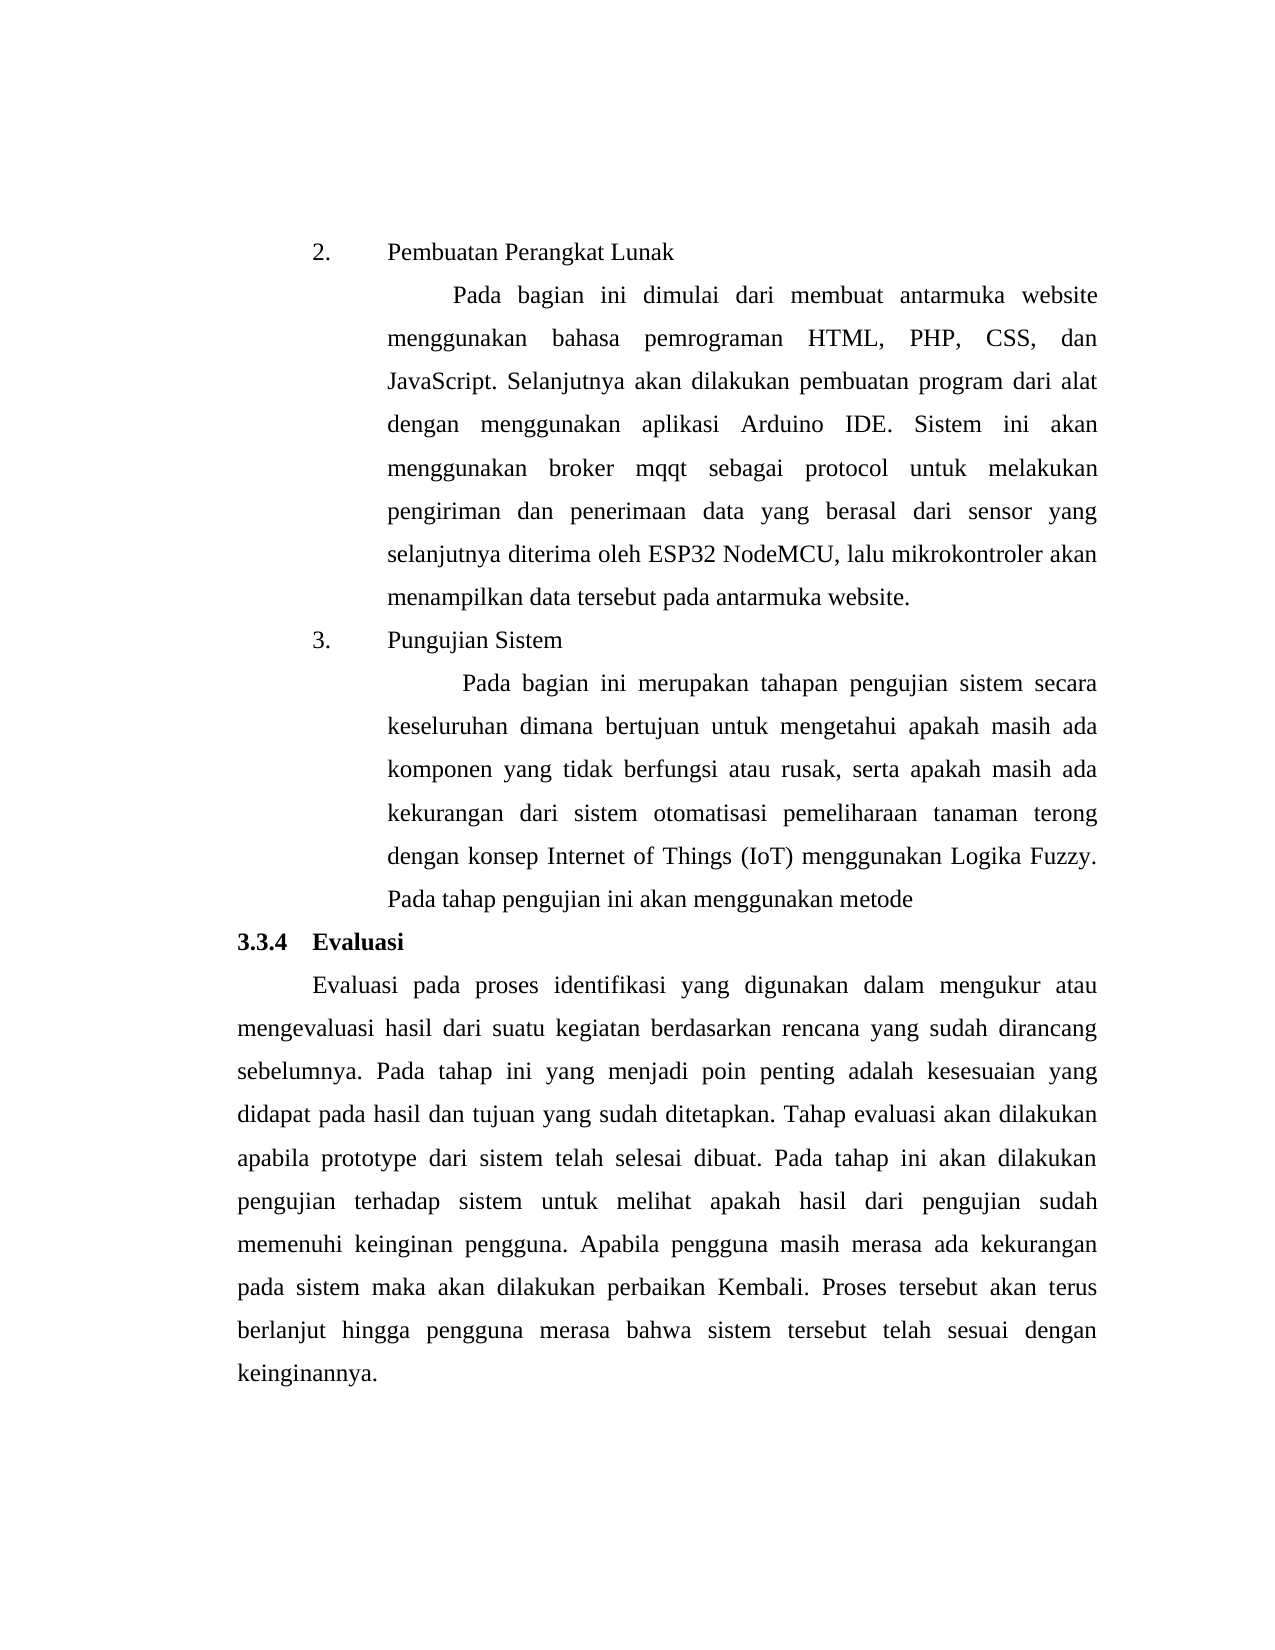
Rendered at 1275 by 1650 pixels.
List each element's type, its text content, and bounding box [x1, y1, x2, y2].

text Pada bagian ini merupakan tahapan pengujian sistem secara keseluruhan dimana bertujuan untuk mengetahui apakah masih ada komponen yang tidak berfungsi atau rusak, serta apakah masih ada kekurangan dari sistem otomatisasi pemeliharaan tanaman terong dengan konsep Internet of Things (IoT) menggunakan Logika Fuzzy. Pada tahap pengujian ini akan menggunakan metode [312, 668, 1098, 913]
text 3. Pungujian Sistem [312, 625, 1098, 654]
text Evaluasi pada proses identifikasi yang digunakan dalam mengukur atau mengevaluasi hasil dari suatu kegiatan berdasarkan rencana yang sudah dirancang sebelumnya. Pada tahap ini yang menjadi poin penting adalah kesesuaian yang didapat pada hasil dan tujuan yang sudah ditetapkan. Tahap evaluasi akan dilakukan apabila prototype dari sistem telah selesai dibuat. Pada tahap ini akan dilakukan pengujian terhadap sistem untuk melihat apakah hasil dari pengujian sudah memenuhi keinginan pengguna. Apabila pengguna masih merasa ada kekurangan pada sistem maka akan dilakukan perbaikan Kembali. Proses tersebut akan terus berlanjut hingga pengguna merasa bahwa sistem tersebut telah sesuai dengan keinginannya. [237, 970, 1098, 1387]
list Pembuatan Perangkat Lunak [312, 237, 1098, 266]
list Evaluasi [237, 927, 1098, 956]
text Pada bagian ini dimulai dari membuat antarmuka website menggunakan bahasa pemrograman HTML, PHP, CSS, dan JavaScript. Selanjutnya akan dilakukan pembuatan program dari alat dengan menggunakan aplikasi Arduino IDE. Sistem ini akan menggunakan broker mqqt sebagai protocol untuk melakukan pengiriman dan penerimaan data yang berasal dari sensor yang selanjutnya diterima oleh ESP32 NodeMCU, lalu mikrokontroler akan menampilkan data tersebut pada antarmuka website. [387, 280, 1098, 611]
